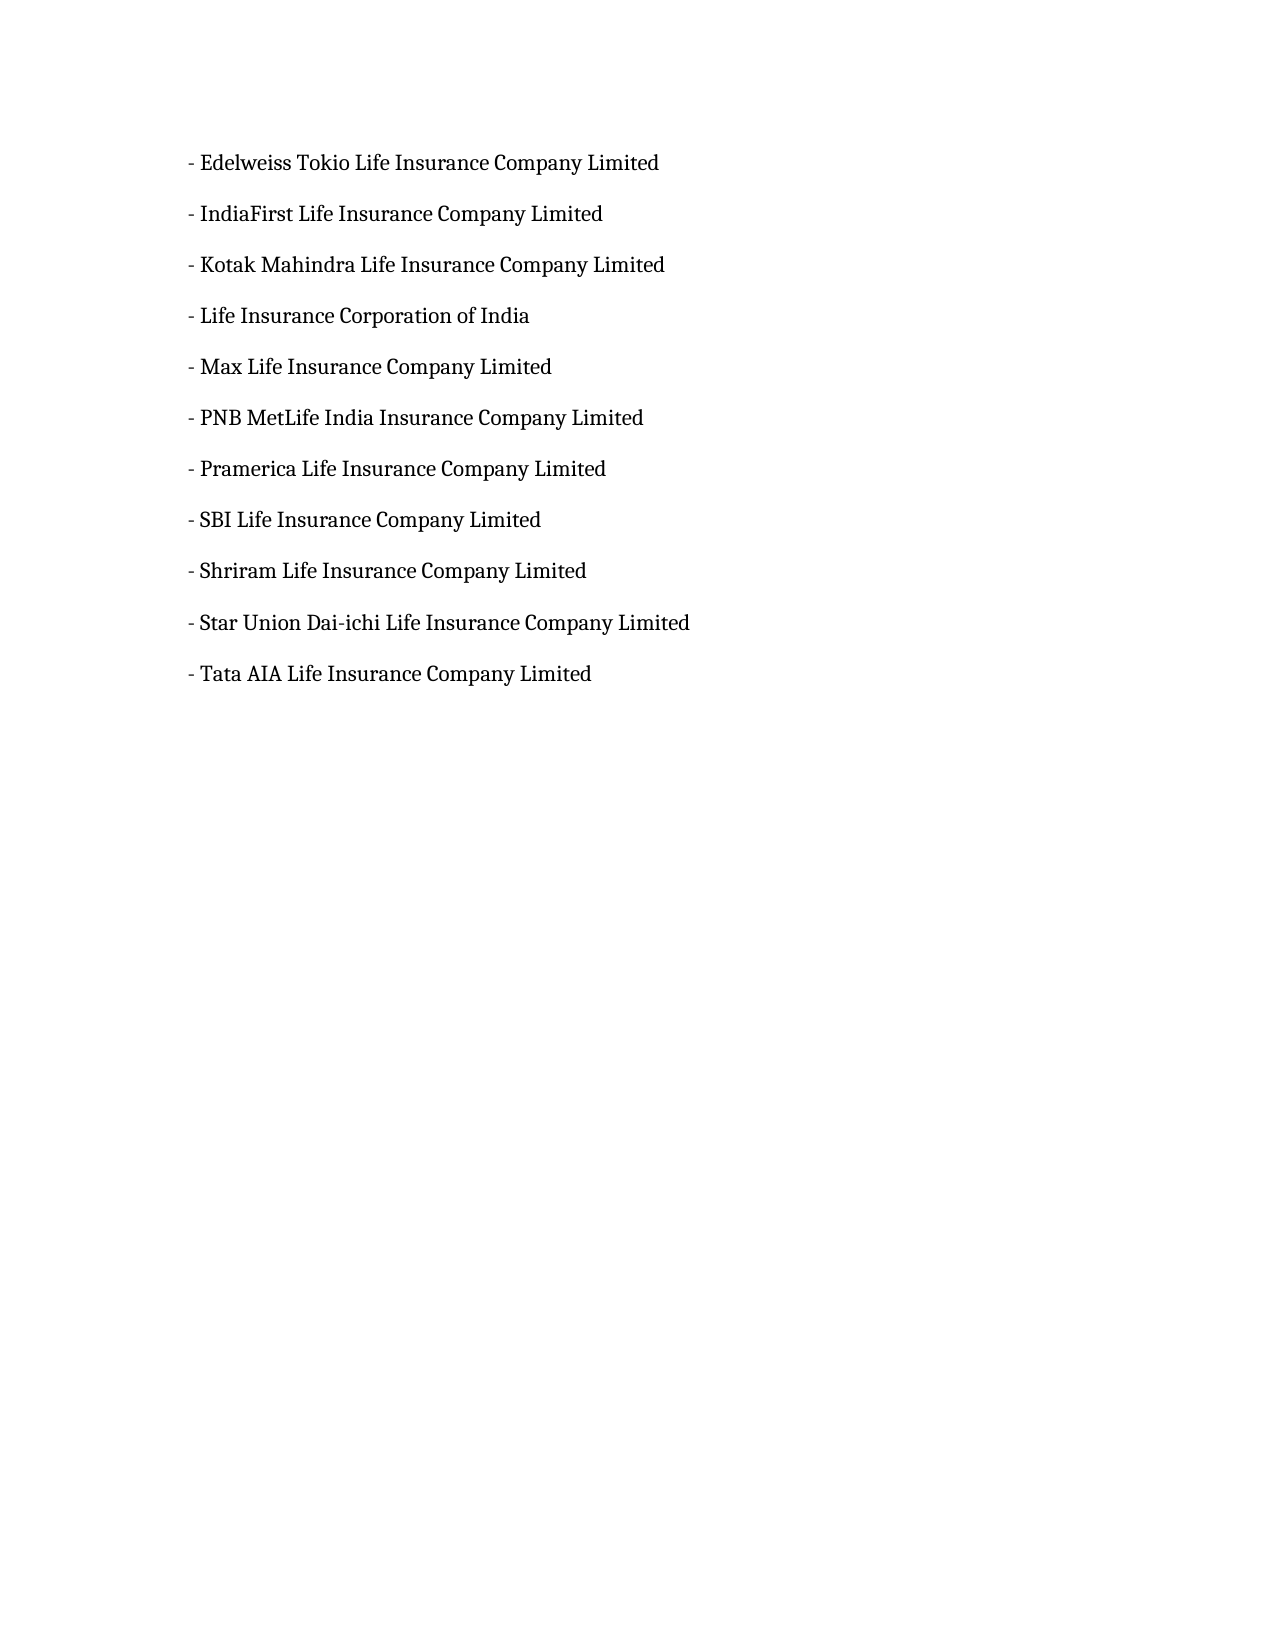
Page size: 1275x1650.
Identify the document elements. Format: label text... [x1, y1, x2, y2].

text - Shriram Life Insurance Company Limited [187, 558, 1087, 585]
text - Tata AIA Life Insurance Company Limited [187, 660, 1087, 687]
text - Max Life Insurance Company Limited [187, 354, 1087, 381]
text - Pramerica Life Insurance Company Limited [187, 456, 1087, 483]
text - SBI Life Insurance Company Limited [187, 507, 1087, 534]
text - Edelweiss Tokio Life Insurance Company Limited [187, 150, 1087, 176]
text - IndiaFirst Life Insurance Company Limited [187, 201, 1087, 227]
text - Kotak Mahindra Life Insurance Company Limited [187, 252, 1087, 278]
text - PNB MetLife India Insurance Company Limited [187, 405, 1087, 432]
text - Star Union Dai-ichi Life Insurance Company Limited [187, 609, 1087, 636]
text - Life Insurance Corporation of India [187, 303, 1087, 329]
